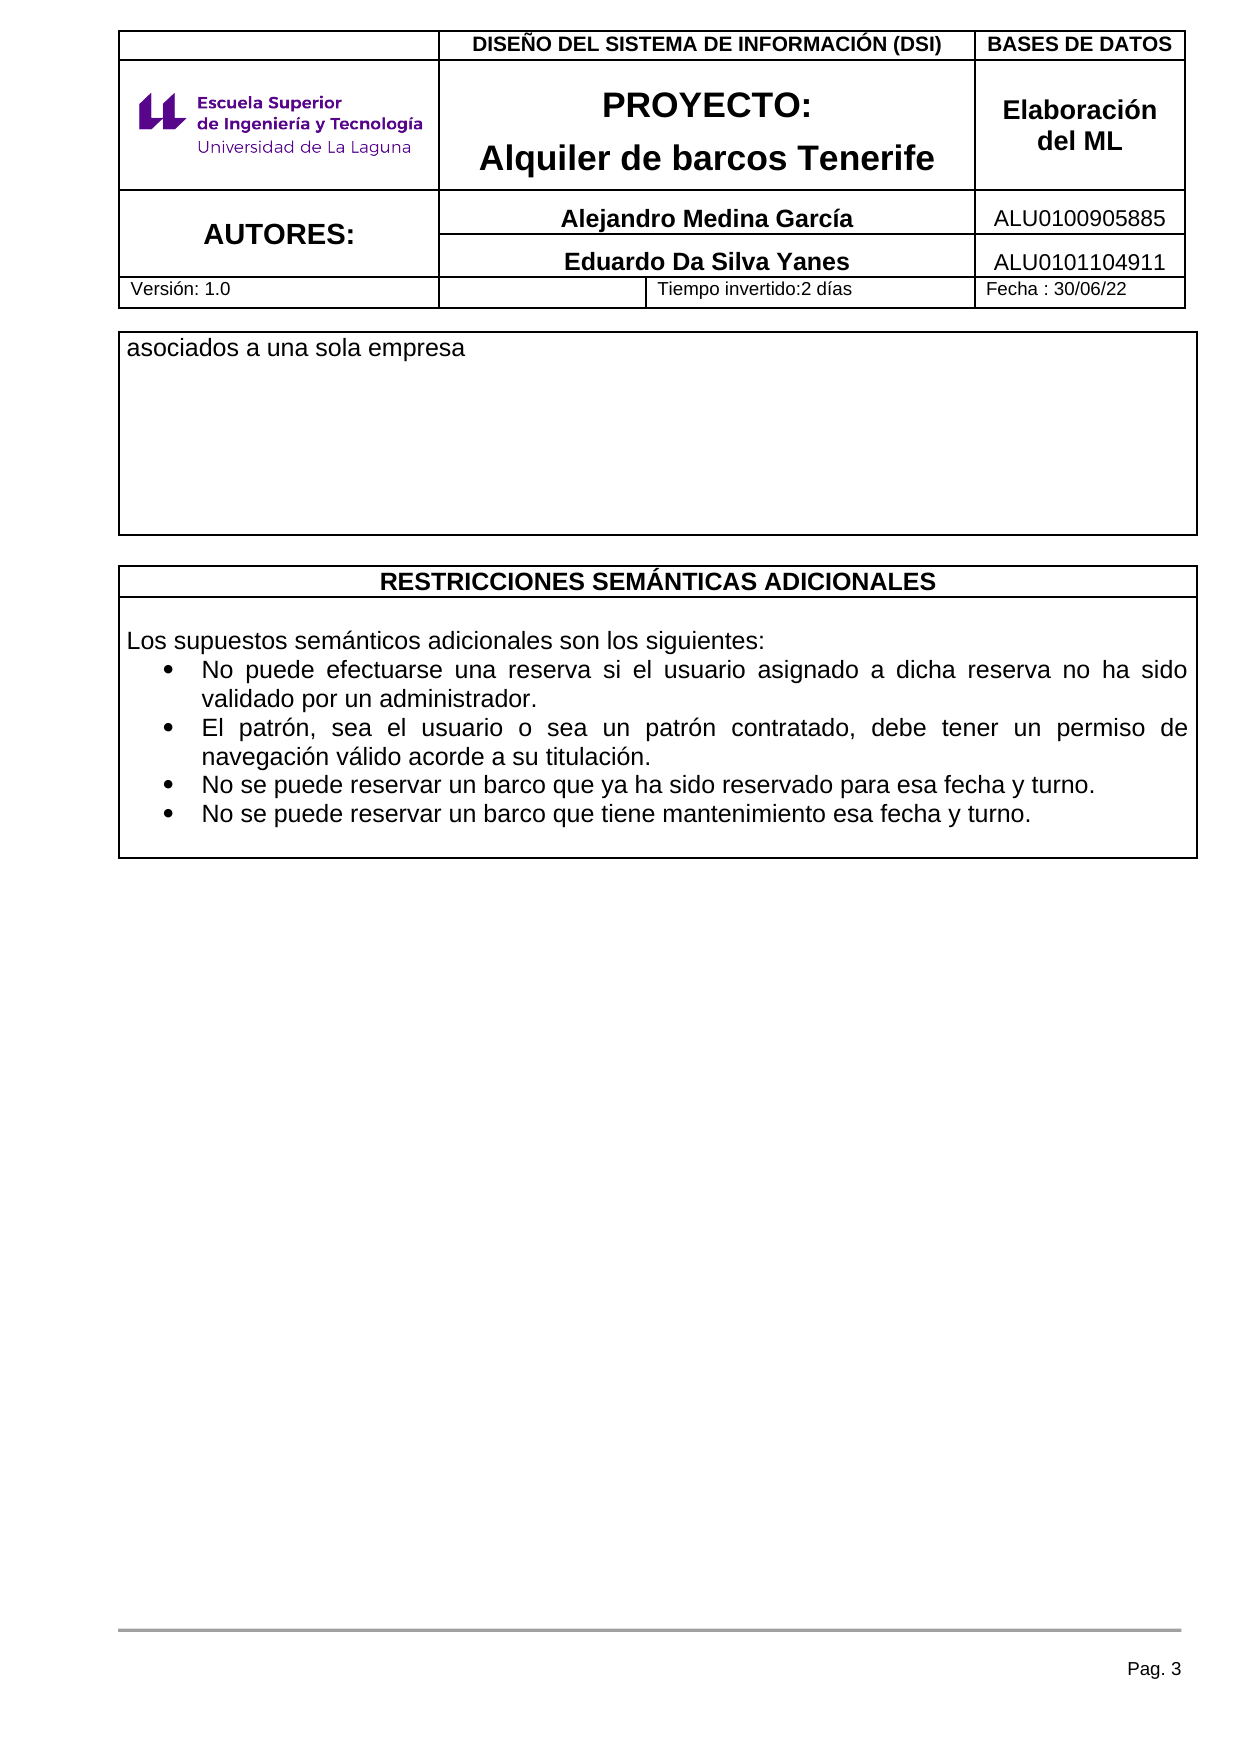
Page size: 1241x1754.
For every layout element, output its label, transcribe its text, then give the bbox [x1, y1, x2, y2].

picture [128, 61, 434, 166]
table_header RESTRICCIONES SEMÁNTICAS ADICIONALES [120, 567, 1196, 596]
table_cell Los supuestos semánticos adicionales son los siguientes: No puede efectuarse una reserva si el usuario asignado a dicha reserva no ha sido validado por un administrador. El patrón, sea el usuario o sea un patrón contratado, debe tener un permiso de navegación válido acorde a su titulación. No se puede reservar un barco que ya ha sido reservado para esa fecha y turno. No se puede reservar un barco que tiene mantenimiento esa fecha y turno. [120, 598, 1196, 857]
